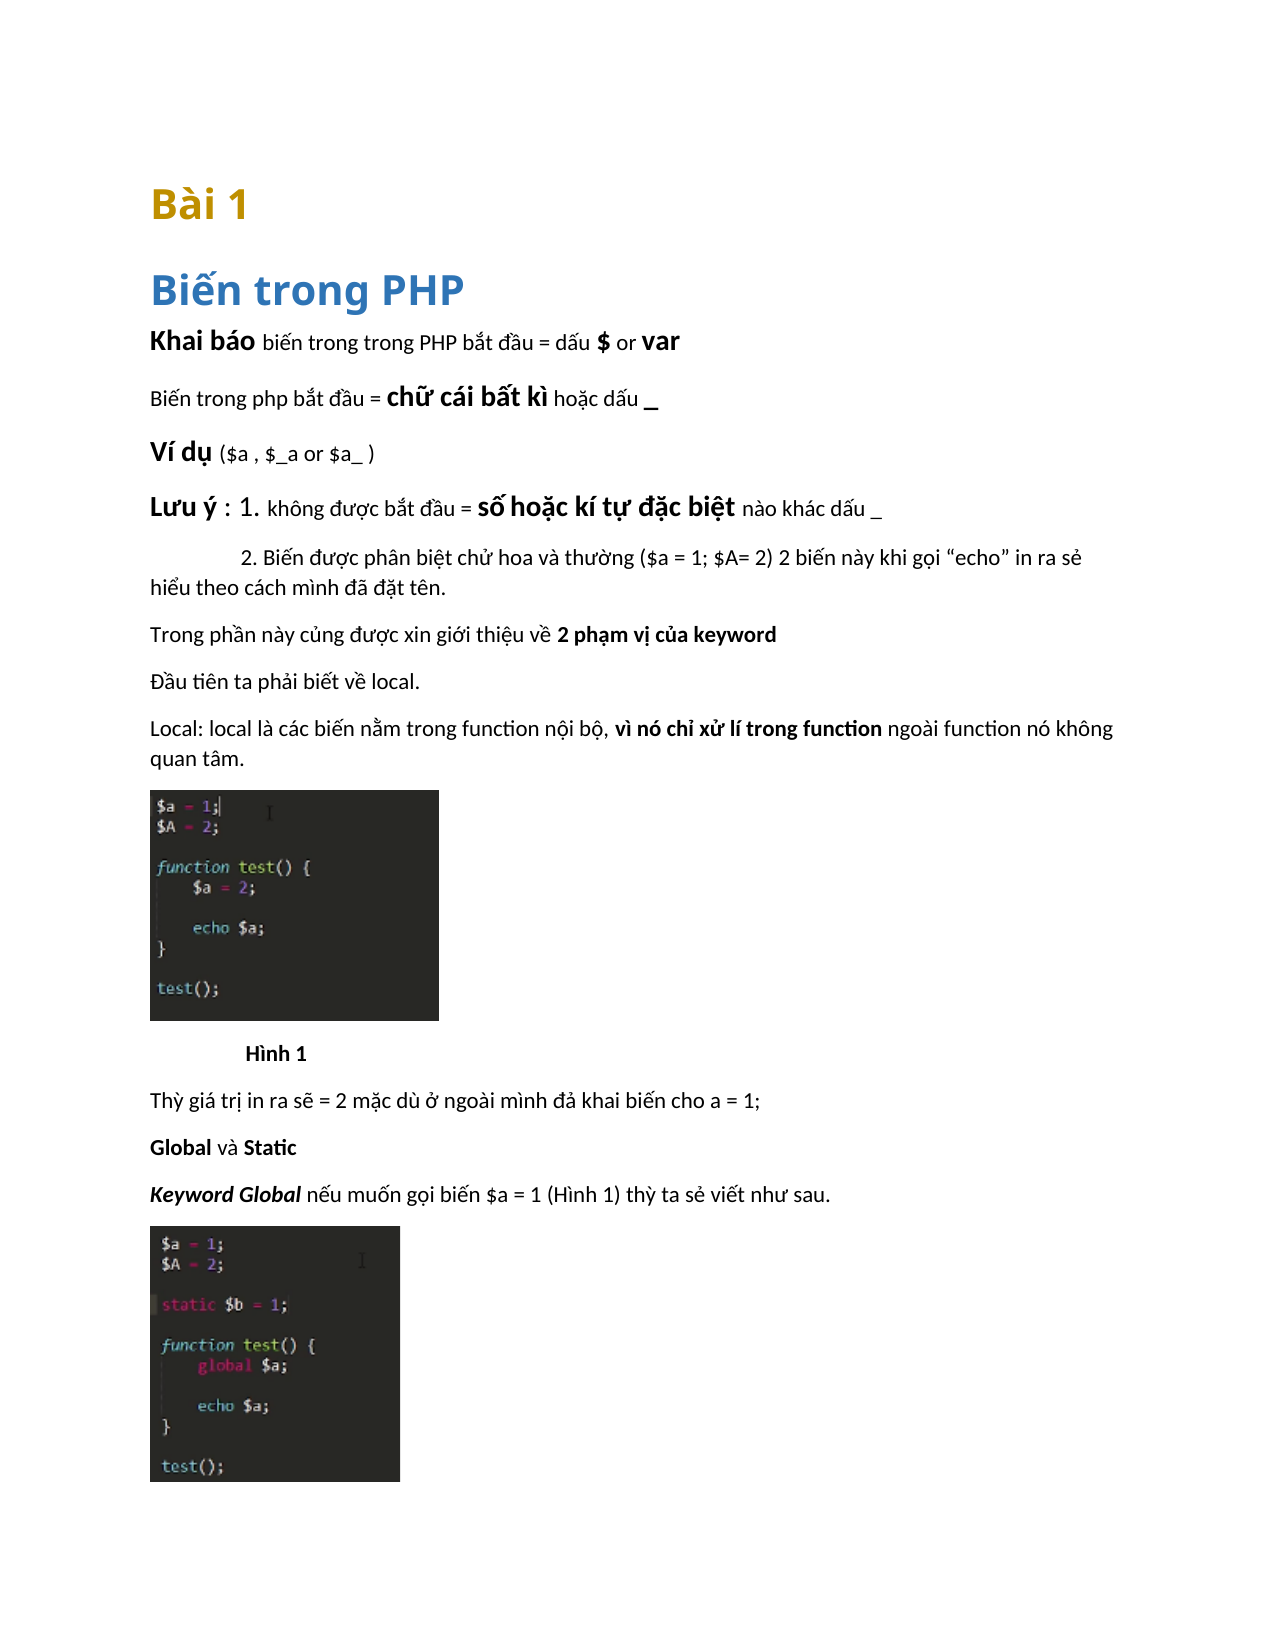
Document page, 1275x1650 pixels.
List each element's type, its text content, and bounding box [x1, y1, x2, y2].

text Biến trong php bắt đầu = chữ cái bất kì hoặc dấu _ [150, 378, 1125, 413]
subtitle Biến trong PHP [150, 261, 1125, 318]
text Global và Static [150, 1133, 1125, 1161]
text Local: local là các biến nằm trong function nội bộ, vì nó chỉ xử lí trong function ngoài function nó không quan tâm. [150, 714, 1125, 772]
text Ví dụ ($a , $_a or $a_ ) [150, 433, 1125, 468]
text Lưu ý : 1. không được bắt đầu = số hoặc kí tự đặc biệt nào khác dấu _ [150, 488, 1125, 523]
text Thỳ giá trị in ra sẽ = 2 mặc dù ở ngoài mình đả khai biến cho a = 1; [150, 1086, 1125, 1114]
text Khai báo biến trong trong PHP bắt đầu = dấu $ or var [150, 322, 1125, 358]
picture [150, 1226, 400, 1482]
text Hình 1 [225, 1039, 1125, 1067]
text 2. Biến được phân biệt chử hoa và thường ($a = 1; $A= 2) 2 biến này khi gọi “echo” in ra sẻ hiểu theo cách mình đã đặt tên. [150, 543, 1125, 601]
text Keyword Global nếu muốn gọi biến $a = 1 (Hình 1) thỳ ta sẻ viết như sau. [150, 1180, 1125, 1208]
text Trong phần này củng được xin giới thiệu về 2 phạm vị của keyword [150, 620, 1125, 648]
picture [150, 790, 439, 1021]
subtitle Bài 1 [150, 175, 1125, 232]
text Đầu tiên ta phải biết về local. [150, 667, 1125, 695]
